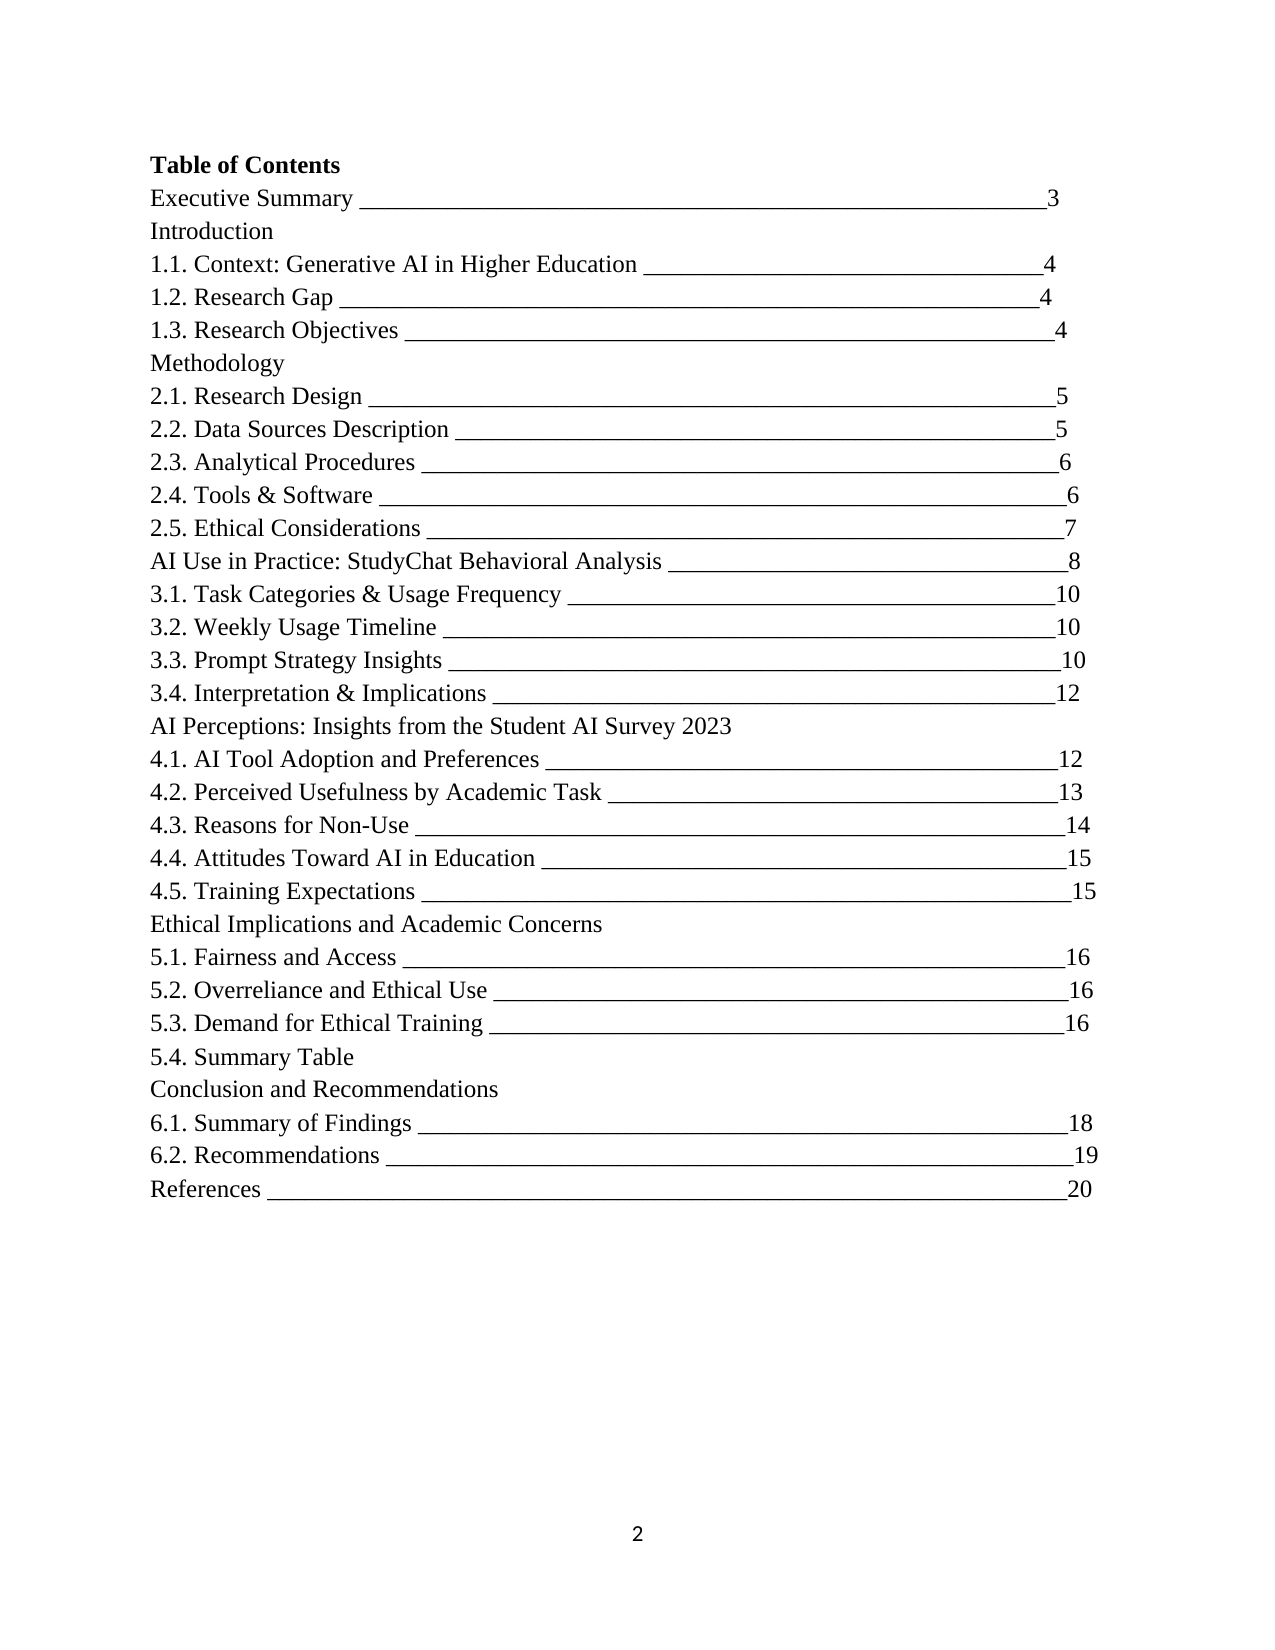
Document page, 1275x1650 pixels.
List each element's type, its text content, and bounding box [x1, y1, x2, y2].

text 2.4. Tools & Software _______________________________________________________6 [150, 480, 1125, 509]
text 4.2. Perceived Usefulness by Academic Task ____________________________________13 [150, 777, 1125, 806]
text AI Perceptions: Insights from the Student AI Survey 2023 [150, 711, 1125, 740]
text Introduction [150, 216, 1125, 245]
text AI Use in Practice: StudyChat Behavioral Analysis ________________________________8 [150, 546, 1125, 575]
text 6.2. Recommendations _______________________________________________________19 [150, 1141, 1125, 1169]
text 2.1. Research Design _______________________________________________________5 [150, 381, 1125, 410]
text 4.3. Reasons for Non-Use ____________________________________________________14 [150, 810, 1125, 839]
text Methodology [150, 348, 1125, 377]
text Ethical Implications and Academic Concerns [150, 909, 1125, 938]
text Table of Contents [150, 150, 1125, 179]
text Conclusion and Recommendations [150, 1074, 1125, 1103]
text 5.2. Overreliance and Ethical Use ______________________________________________16 [150, 976, 1125, 1004]
text 4.5. Training Expectations ____________________________________________________15 [150, 876, 1125, 905]
text 2.3. Analytical Procedures ___________________________________________________6 [150, 447, 1125, 476]
text 5.4. Summary Table [150, 1042, 1125, 1070]
text References ________________________________________________________________20 [150, 1174, 1125, 1202]
text 3.3. Prompt Strategy Insights _________________________________________________10 [150, 645, 1125, 674]
text 4.4. Attitudes Toward AI in Education __________________________________________15 [150, 843, 1125, 872]
text 1.3. Research Objectives ____________________________________________________4 [150, 315, 1125, 344]
text 5.3. Demand for Ethical Training ______________________________________________16 [150, 1008, 1125, 1037]
text 3.2. Weekly Usage Timeline _________________________________________________10 [150, 612, 1125, 641]
text 1.2. Research Gap ________________________________________________________4 [150, 282, 1125, 311]
text 2.5. Ethical Considerations ___________________________________________________7 [150, 513, 1125, 542]
text 1.1. Context: Generative AI in Higher Education ________________________________4 [150, 249, 1125, 278]
text 5.1. Fairness and Access _____________________________________________________16 [150, 942, 1125, 971]
text 2.2. Data Sources Description ________________________________________________5 [150, 414, 1125, 443]
text 6.1. Summary of Findings ____________________________________________________18 [150, 1108, 1125, 1136]
text 4.1. AI Tool Adoption and Preferences _________________________________________12 [150, 744, 1125, 773]
text 3.4. Interpretation & Implications _____________________________________________12 [150, 678, 1125, 707]
text 3.1. Task Categories & Usage Frequency _______________________________________10 [150, 579, 1125, 608]
text Executive Summary _______________________________________________________3 [150, 183, 1125, 212]
